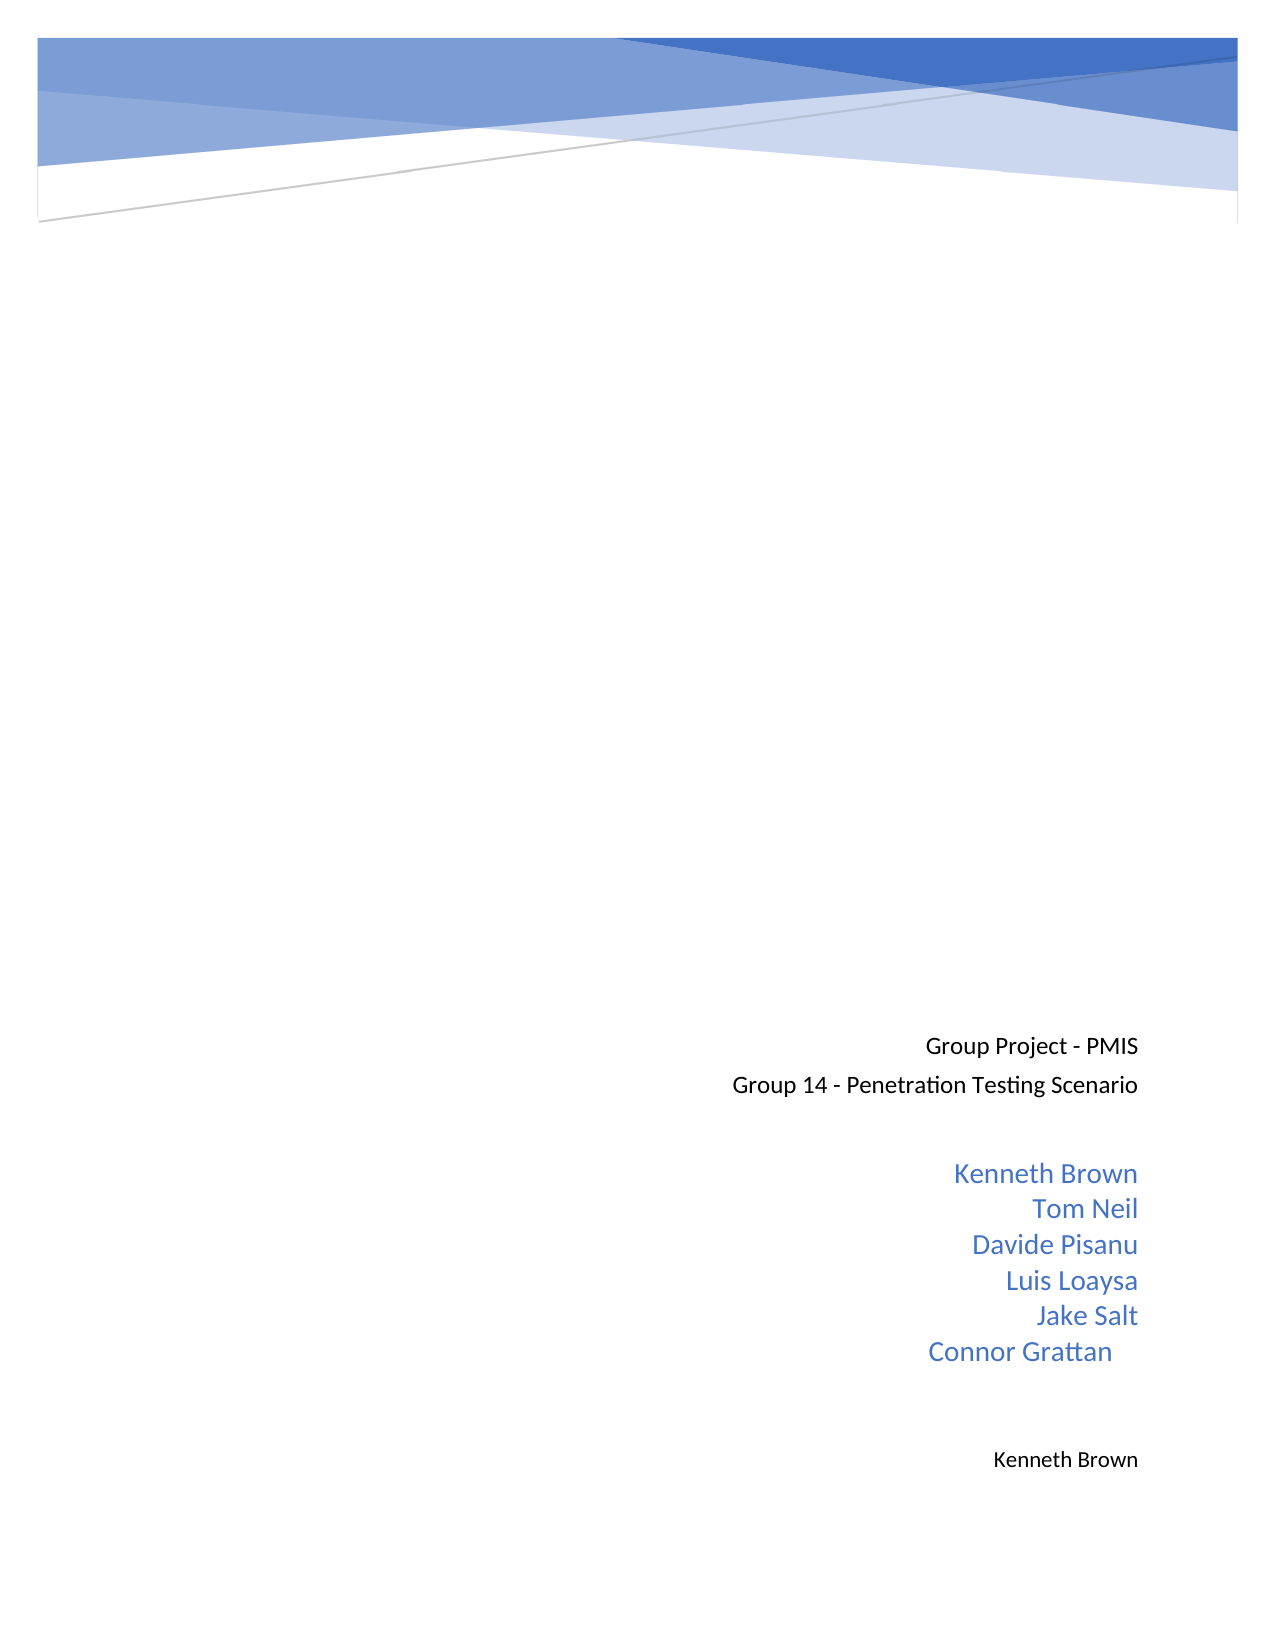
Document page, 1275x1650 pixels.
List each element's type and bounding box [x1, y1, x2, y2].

picture [37, 37, 1238, 238]
